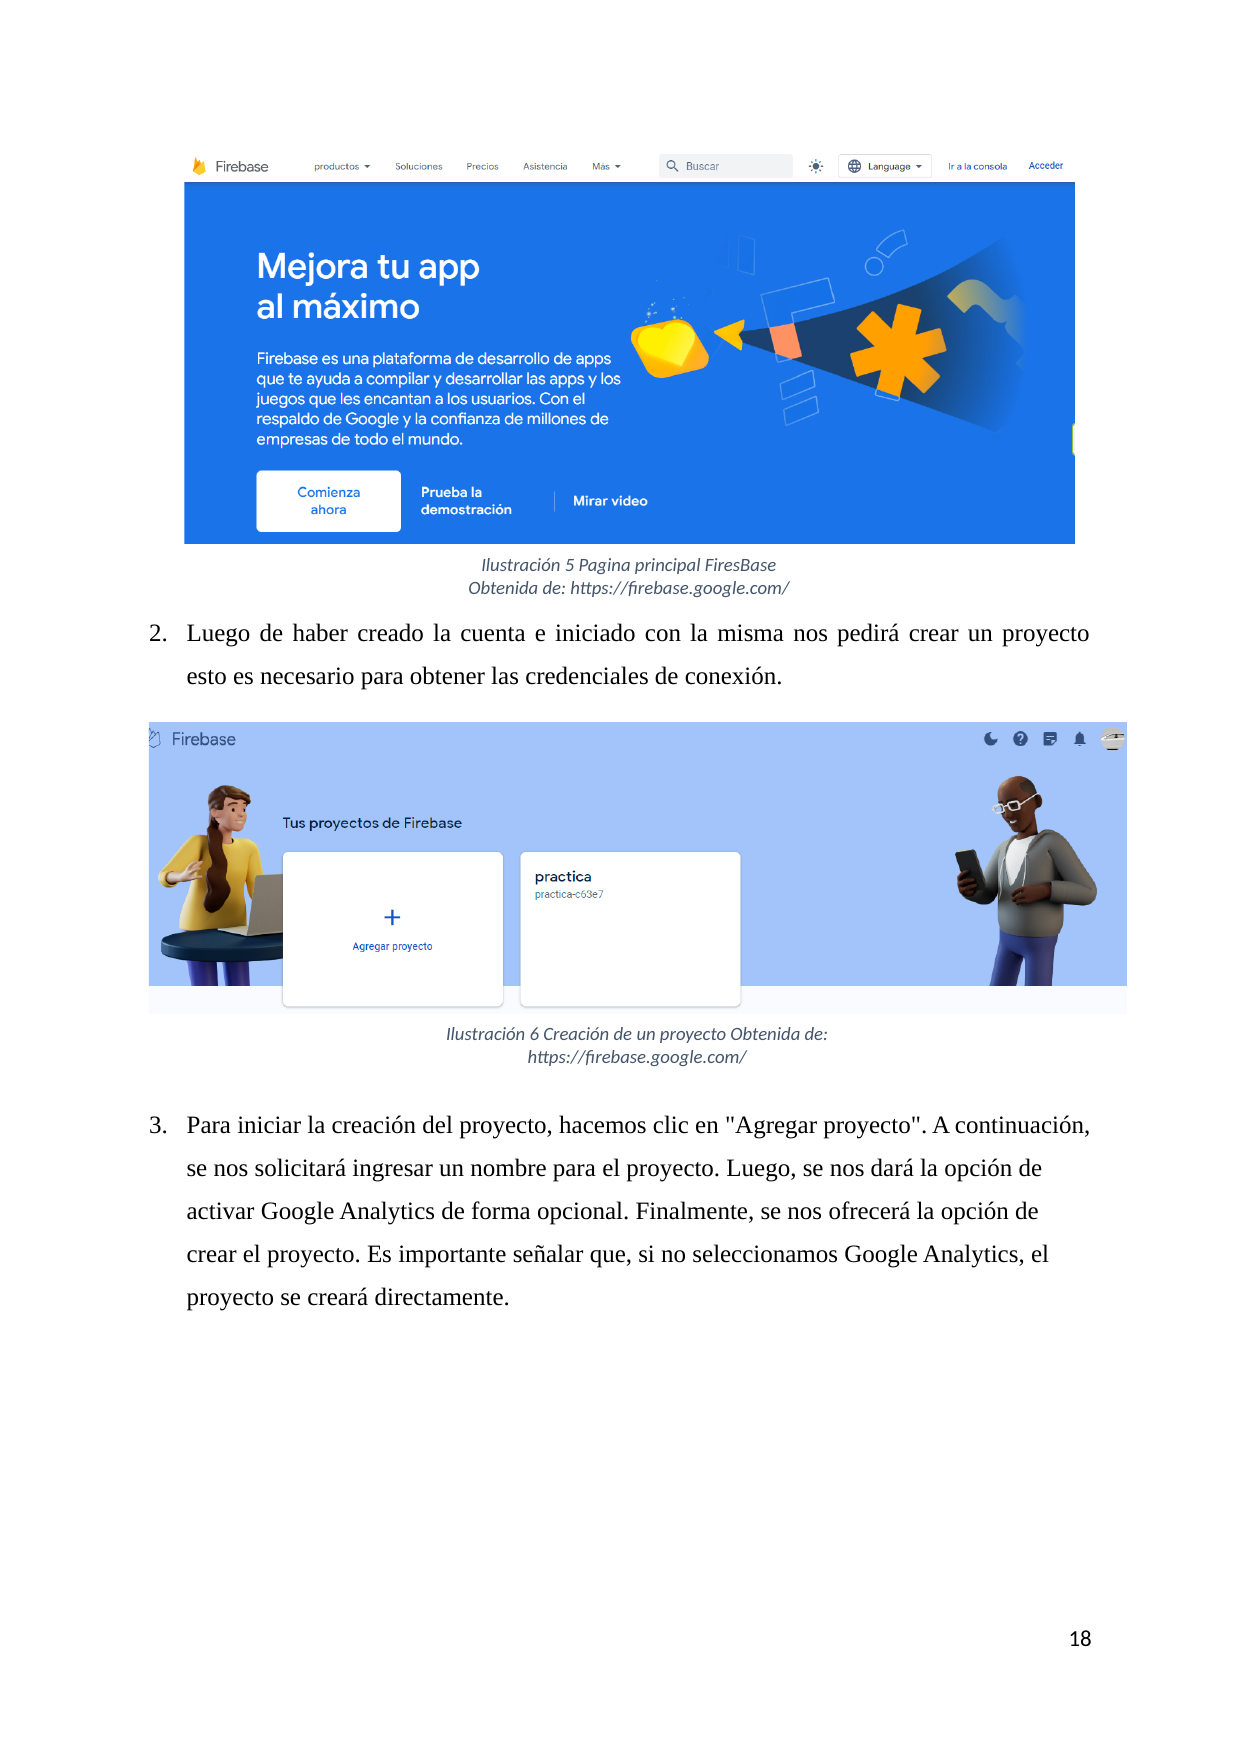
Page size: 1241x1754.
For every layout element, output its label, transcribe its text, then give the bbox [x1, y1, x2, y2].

list Para iniciar la creación del proyecto, hacemos clic en "Agregar proyecto". A continuación, se nos solicitará ingresar un nombre para el proyecto. Luego, se nos dará la opción de activar Google Analytics de forma opcional. Finalmente, se nos ofrecerá la opción de crear el proyecto. Es importante señalar que, si no seleccionamos Google Analytics, el proyecto se creará directamente. [149, 1110, 1091, 1311]
picture [184, 151, 1075, 544]
list Luego de haber creado la cuenta e iniciado con la misma nos pedirá crear un proyecto esto es necesario para obtener las credenciales de conexión. [149, 618, 1091, 689]
picture [148, 722, 1127, 1014]
